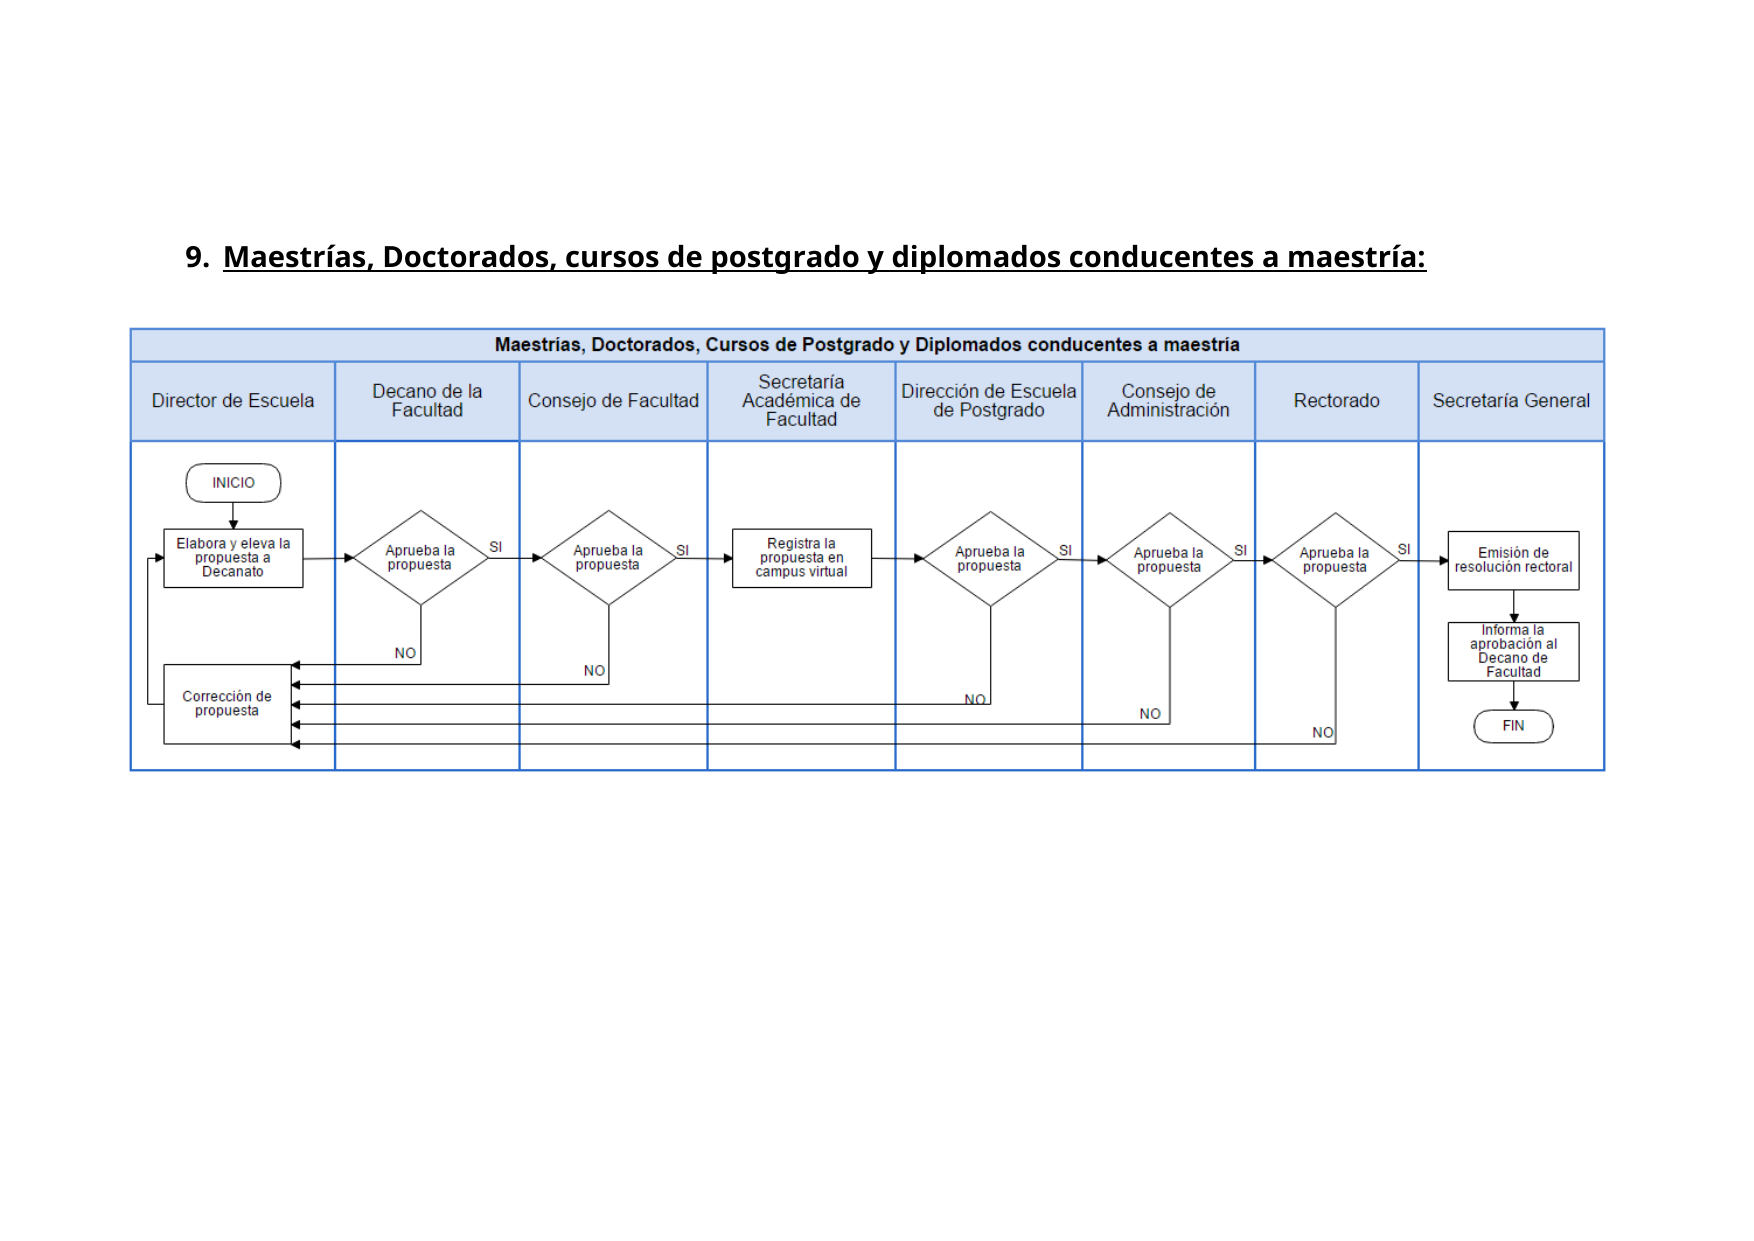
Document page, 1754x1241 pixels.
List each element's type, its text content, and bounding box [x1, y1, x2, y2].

picture [118, 322, 1616, 782]
list Maestrías, Doctorados, cursos de postgrado y diplomados conducentes a maestría: [185, 237, 1606, 276]
